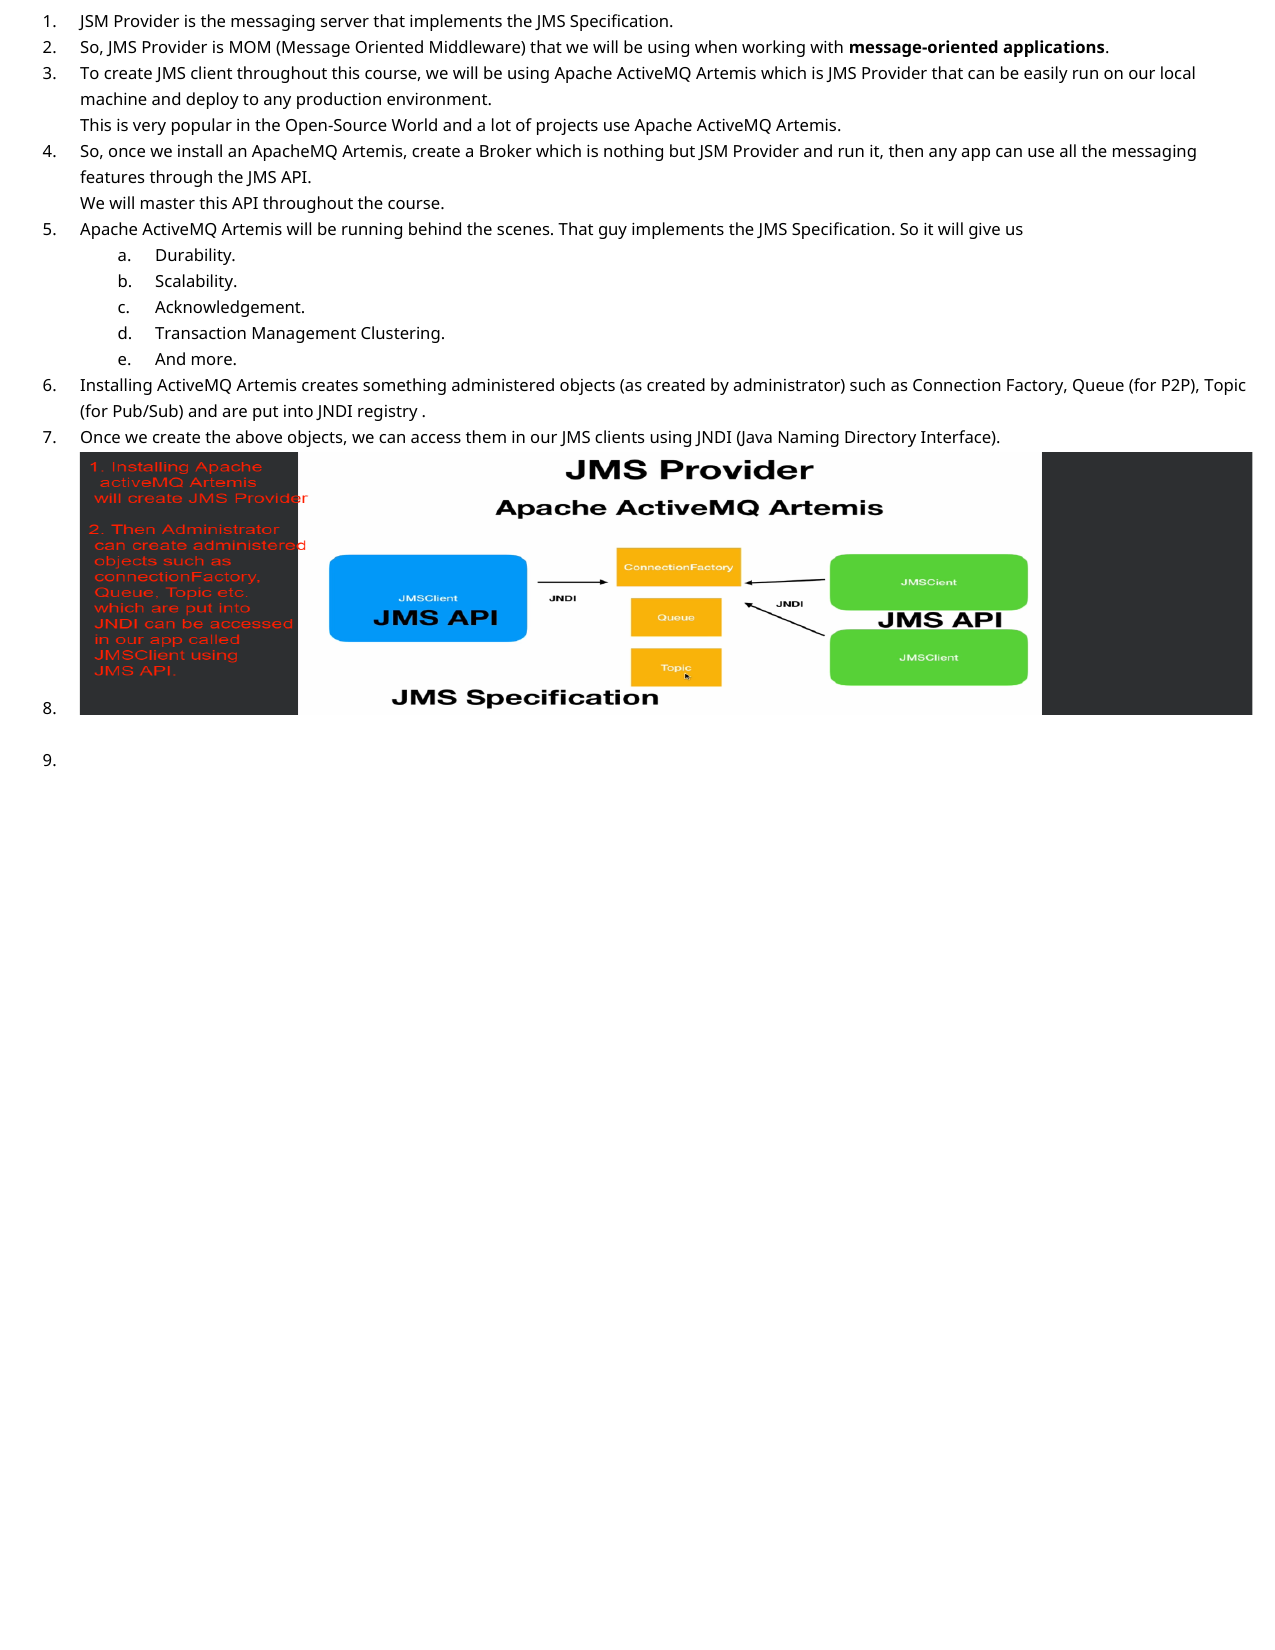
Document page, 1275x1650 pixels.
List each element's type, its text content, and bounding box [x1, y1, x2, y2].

list Acknowledgement. [117, 296, 1255, 318]
list So, JMS Provider is MOM (Message Oriented Middleware) that we will be using when working with message-oriented applications. [42, 35, 1255, 58]
list So, once we install an ApacheMQ Artemis, create a Broker which is nothing but JSM Provider and run it, then any app can use all the messaging features through the JMS API. We will master this API throughout the course. [42, 139, 1255, 214]
list And more. [117, 348, 1255, 371]
list Apache ActiveMQ Artemis will be running behind the scenes. That guy implements the JMS Specification. So it will give us [42, 218, 1255, 240]
list JSM Provider is the messaging server that implements the JMS Specification. [42, 9, 1255, 32]
picture [79, 452, 1253, 715]
list Once we create the above objects, we can access them in our JMS clients using JNDI (Java Naming Directory Interface). [42, 426, 1255, 449]
list Scalability. [117, 270, 1255, 292]
list Durability. [117, 244, 1255, 266]
list To create JMS client throughout this course, we will be using Apache ActiveMQ Artemis which is JMS Provider that can be easily run on our local machine and deploy to any production environment. This is very popular in the Open-Source World and a lot of projects use Apache ActiveMQ Artemis. [42, 61, 1255, 136]
list Installing ActiveMQ Artemis creates something administered objects (as created by administrator) such as Connection Factory, Queue (for P2P), Topic (for Pub/Sub) and are put into JNDI registry . [42, 374, 1255, 423]
list Transaction Management Clustering. [117, 322, 1255, 344]
